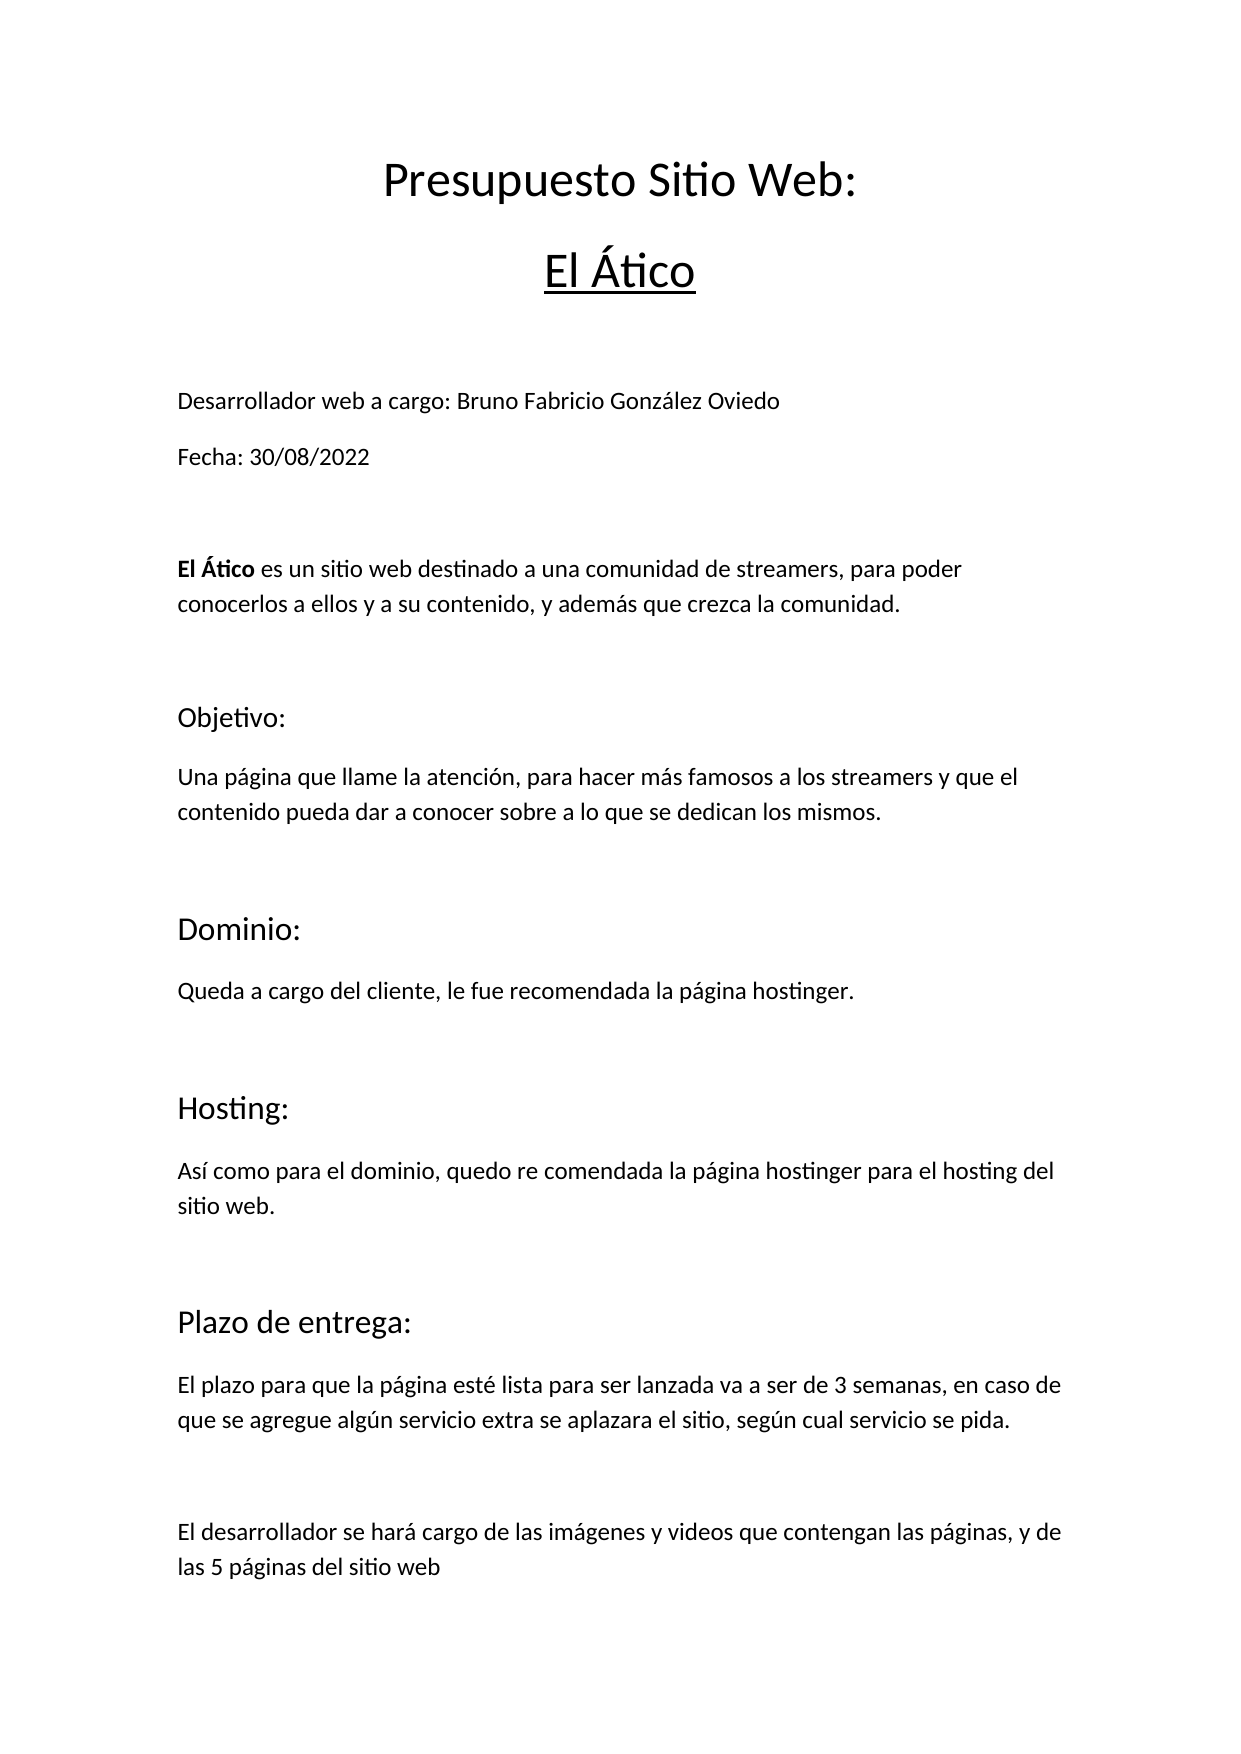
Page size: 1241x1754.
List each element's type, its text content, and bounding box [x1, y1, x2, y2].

text Desarrollador web a cargo: Bruno Fabricio González Oviedo [177, 385, 1063, 416]
text Queda a cargo del cliente, le fue recomendada la página hostinger. [177, 976, 1063, 1006]
text Hosting: [177, 1087, 1063, 1128]
text El Ático [177, 238, 1063, 299]
text Así como para el dominio, quedo re comendada la página hostinger para el hosting del sitio web. [177, 1155, 1063, 1220]
text Plazo de entrega: [177, 1301, 1063, 1342]
text Una página que llame la atención, para hacer más famosos a los streamers y que el contenido pueda dar a conocer sobre a lo que se dedican los mismos. [177, 761, 1063, 827]
text Fecha: 30/08/2022 [177, 441, 1063, 472]
text Objetivo: [177, 699, 1063, 735]
text El Ático es un sitio web destinado a una comunidad de streamers, para poder conocerlos a ellos y a su contenido, y además que crezca la comunidad. [177, 553, 1063, 618]
text Dominio: [177, 908, 1063, 949]
text Presupuesto Sitio Web: [177, 148, 1063, 209]
text El desarrollador se hará cargo de las imágenes y videos que contengan las páginas, y de las 5 páginas del sitio web [177, 1516, 1063, 1581]
text El plazo para que la página esté lista para ser lanzada va a ser de 3 semanas, en caso de que se agregue algún servicio extra se aplazara el sitio, según cual servicio se pida. [177, 1369, 1063, 1434]
